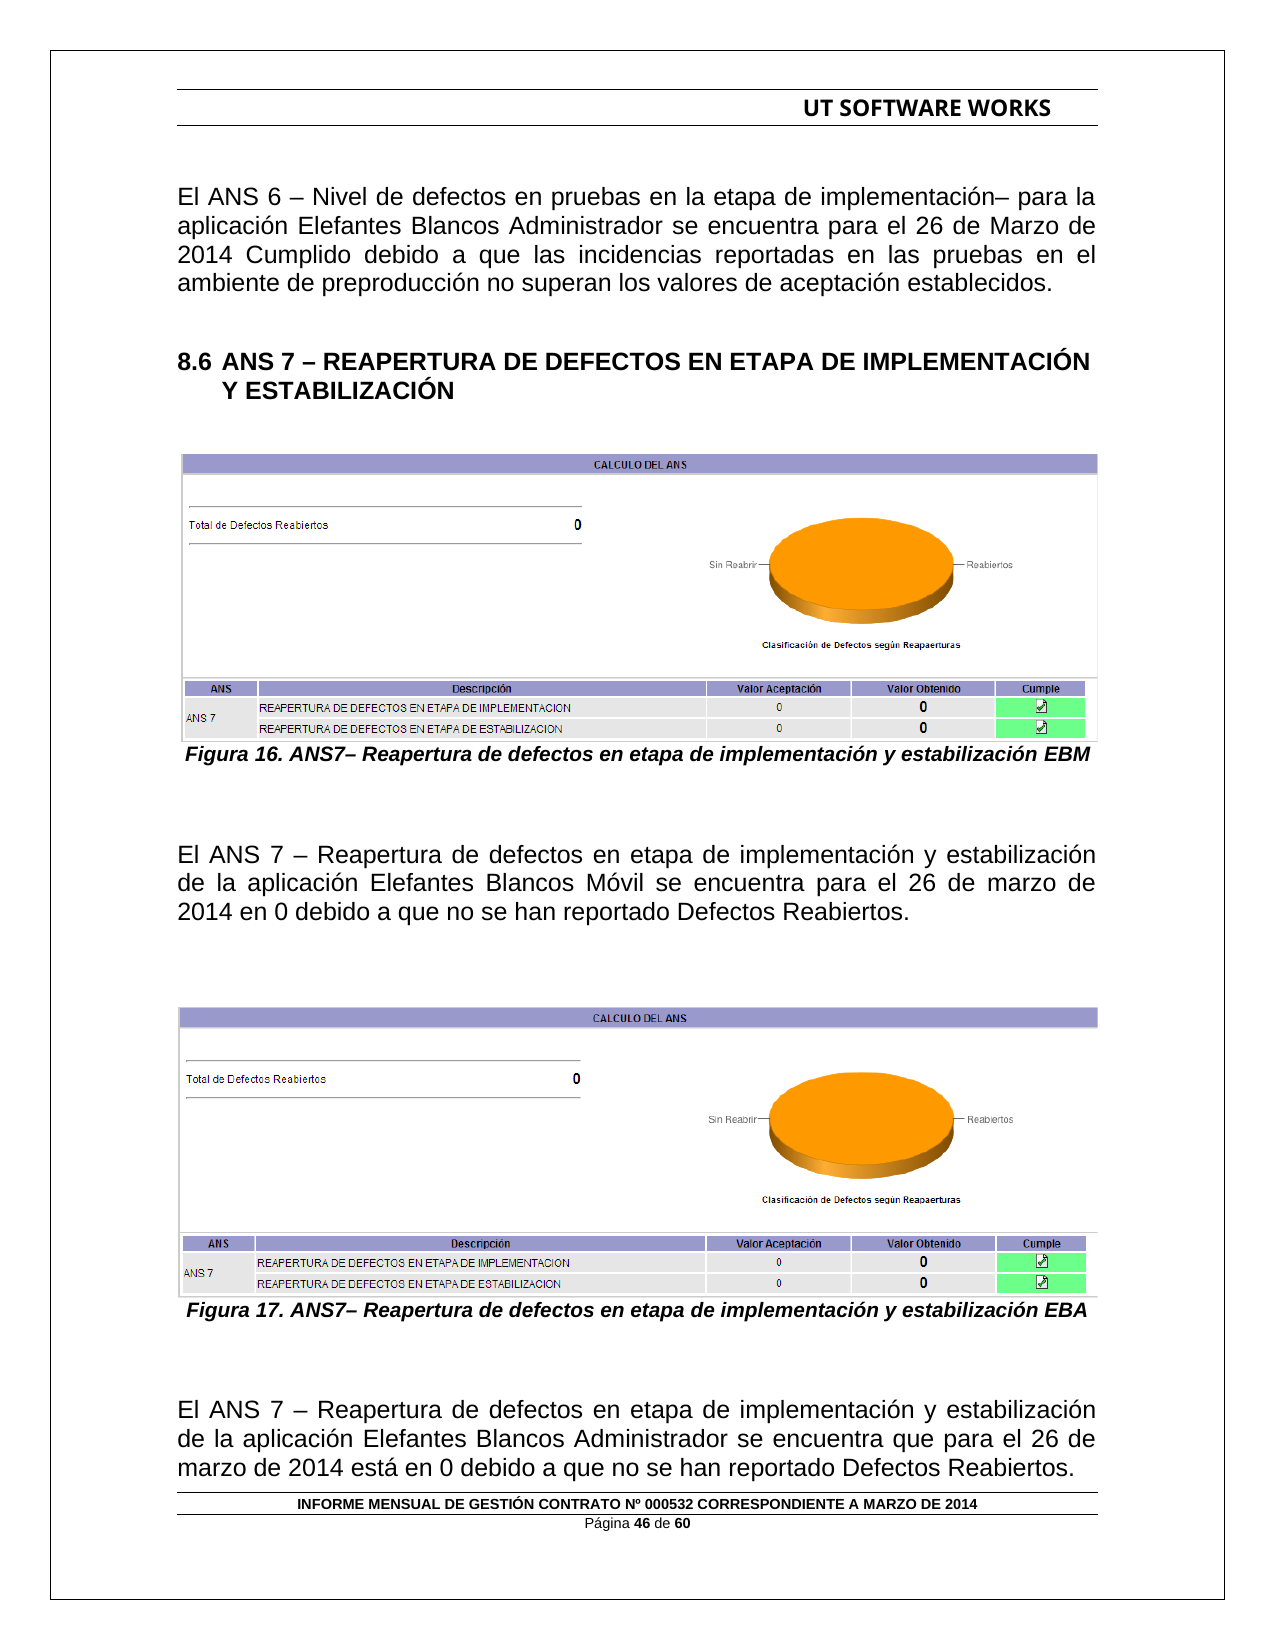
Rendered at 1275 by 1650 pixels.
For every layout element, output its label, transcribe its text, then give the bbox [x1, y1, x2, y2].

picture [177, 1007, 1098, 1298]
text El ANS 6 – Nivel de defectos en pruebas en la etapa de implementación– para la aplicación Elefantes Blancos Administrador se encuentra para el 26 de Marzo de 2014 Cumplido debido a que las incidencias reportadas en las pruebas en el ambiente de preproducción no superan los valores de aceptación establecidos. [177, 182, 1098, 297]
text El ANS 7 – Reapertura de defectos en etapa de implementación y estabilización de la aplicación Elefantes Blancos Administrador se encuentra que para el 26 de marzo de 2014 está en 0 debido a que no se han reportado Defectos Reabiertos. [177, 1395, 1098, 1482]
text ANS 7 – REAPERTURA DE DEFECTOS EN ETAPA DE IMPLEMENTACIÓN Y ESTABILIZACIÓN [177, 347, 1098, 405]
text Figura 17. ANS7– Reapertura de defectos en etapa de implementación y estabilización EBA [177, 1298, 1098, 1321]
text El ANS 7 – Reapertura de defectos en etapa de implementación y estabilización de la aplicación Elefantes Blancos Móvil se encuentra para el 26 de marzo de 2014 en 0 debido a que no se han reportado Defectos Reabiertos. [177, 839, 1098, 926]
picture [177, 454, 1098, 742]
text Figura 16. ANS7– Reapertura de defectos en etapa de implementación y estabilización EBM [177, 742, 1098, 766]
